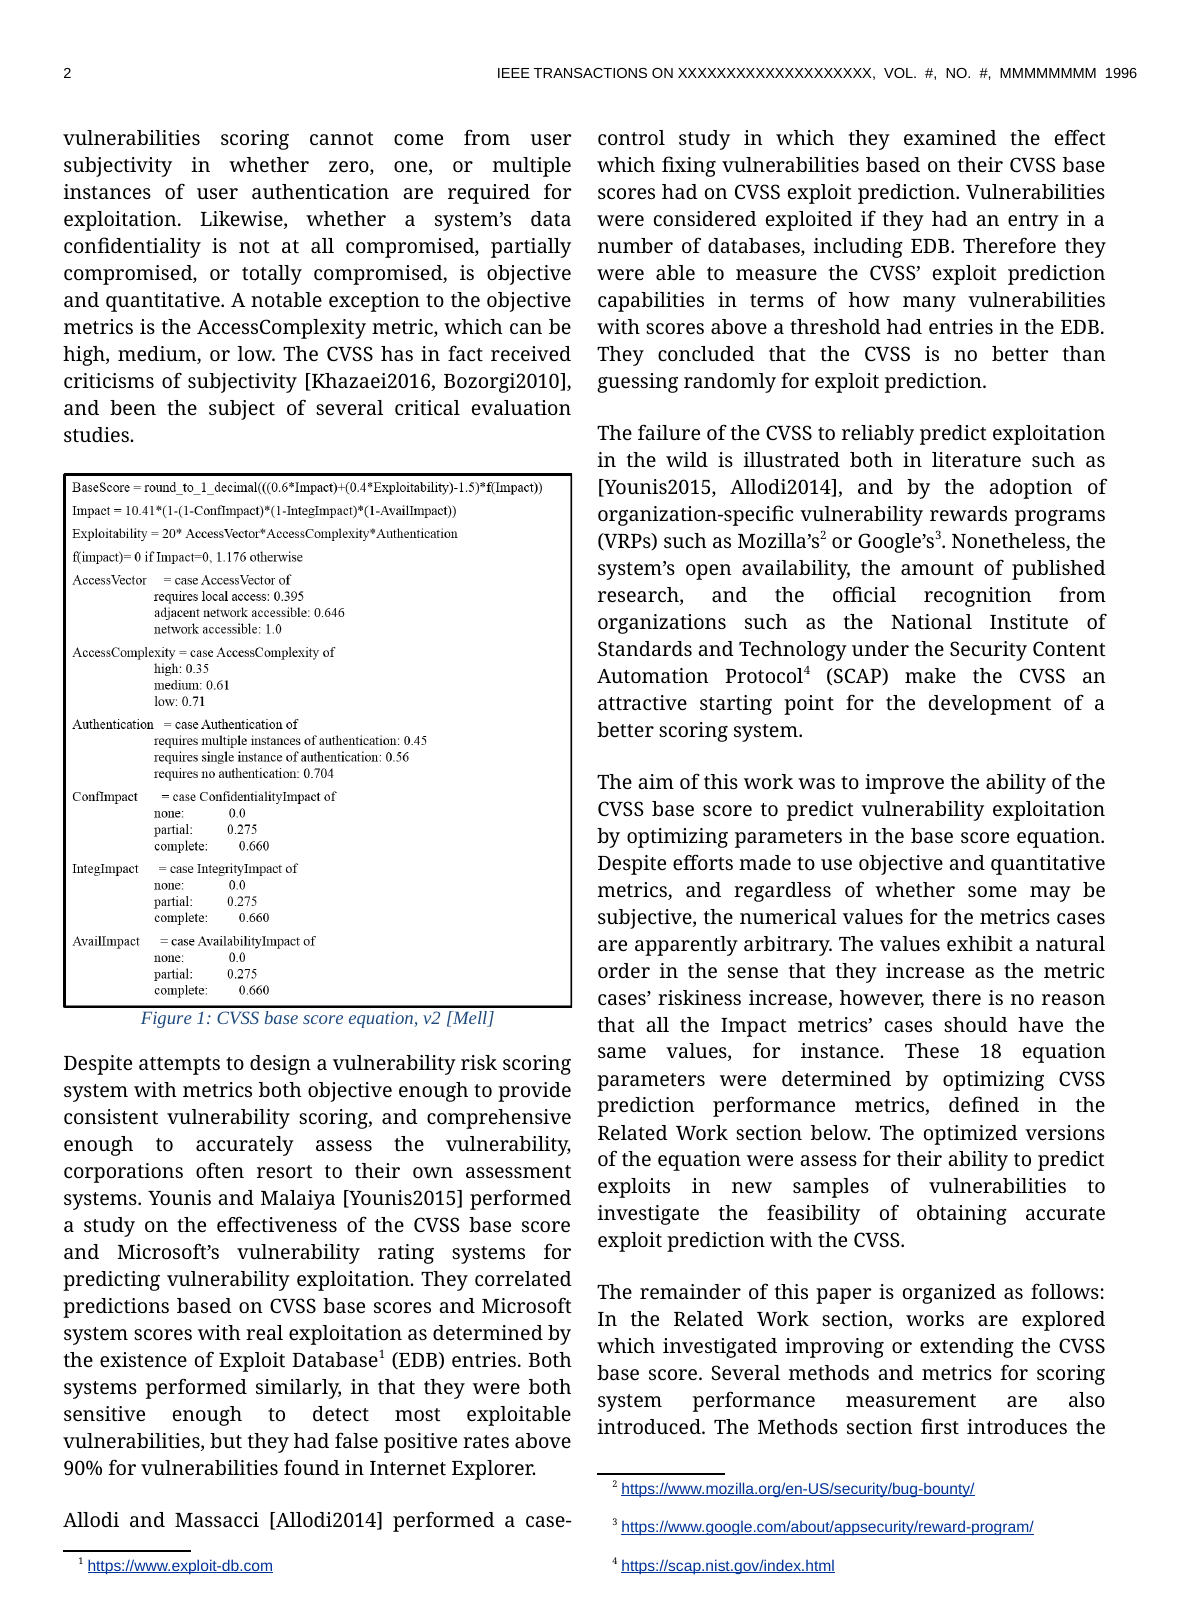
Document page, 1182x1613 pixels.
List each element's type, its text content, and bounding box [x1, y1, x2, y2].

text The failure of the CVSS to reliably predict exploitation in the wild is illustrated both in literature such as [Younis2015, Allodi2014], and by the adoption of organization-specific vulnerability rewards programs (VRPs) such as Mozilla’s or Google’s. Nonetheless, the system’s open availability, the amount of published research, and the official recognition from organizations such as the National Institute of Standards and Technology under the Security Content Automation Protocol (SCAP) make the CVSS an attractive starting point for the development of a better scoring system. [597, 419, 1106, 743]
picture [63, 473, 573, 1008]
text Despite attempts to design a vulnerability risk scoring system with metrics both objective enough to provide consistent vulnerability scoring, and comprehensive enough to accurately assess the vulnerability, corporations often resort to their own assessment systems. Younis and Malaiya [Younis2015] performed a study on the effectiveness of the CVSS base score and Microsoft’s vulnerability rating systems for predicting vulnerability exploitation. They correlated predictions based on CVSS base scores and Microsoft system scores with real exploitation as determined by the existence of Exploit Database (EDB) entries. Both systems performed similarly, in that they were both sensitive enough to detect most exploitable vulnerabilities, but they had false positive rates above 90% for vulnerabilities found in Internet Explorer. [63, 1050, 572, 1481]
text Allodi and Massacci [Allodi2014] performed a case-control study in which they examined the effect which fixing vulnerabilities based on their CVSS base scores had on CVSS exploit prediction. Vulnerabilities were considered exploited if they had an entry in a number of databases, including EDB. Therefore they were able to measure the CVSS’ exploit prediction capabilities in terms of how many vulnerabilities with scores above a threshold had entries in the EDB. They concluded that the CVSS is no better than guessing randomly for exploit prediction. [597, 124, 1106, 394]
text The aim of this work was to improve the ability of the CVSS base score to predict vulnerability exploitation by optimizing parameters in the base score equation. Despite efforts made to use objective and quantitative metrics, and regardless of whether some may be subjective, the numerical values for the metrics cases are apparently arbitrary. The values exhibit a natural order in the sense that they increase as the metric cases’ riskiness increase, however, there is no reason that all the Impact metrics’ cases should have the same values, for instance. These 18 equation parameters were determined by optimizing CVSS prediction performance metrics, defined in the Related Work section below. The optimized versions of the equation were assess for their ability to predict exploits in new samples of vulnerabilities to investigate the feasibility of obtaining accurate exploit prediction with the CVSS. [597, 768, 1106, 1254]
